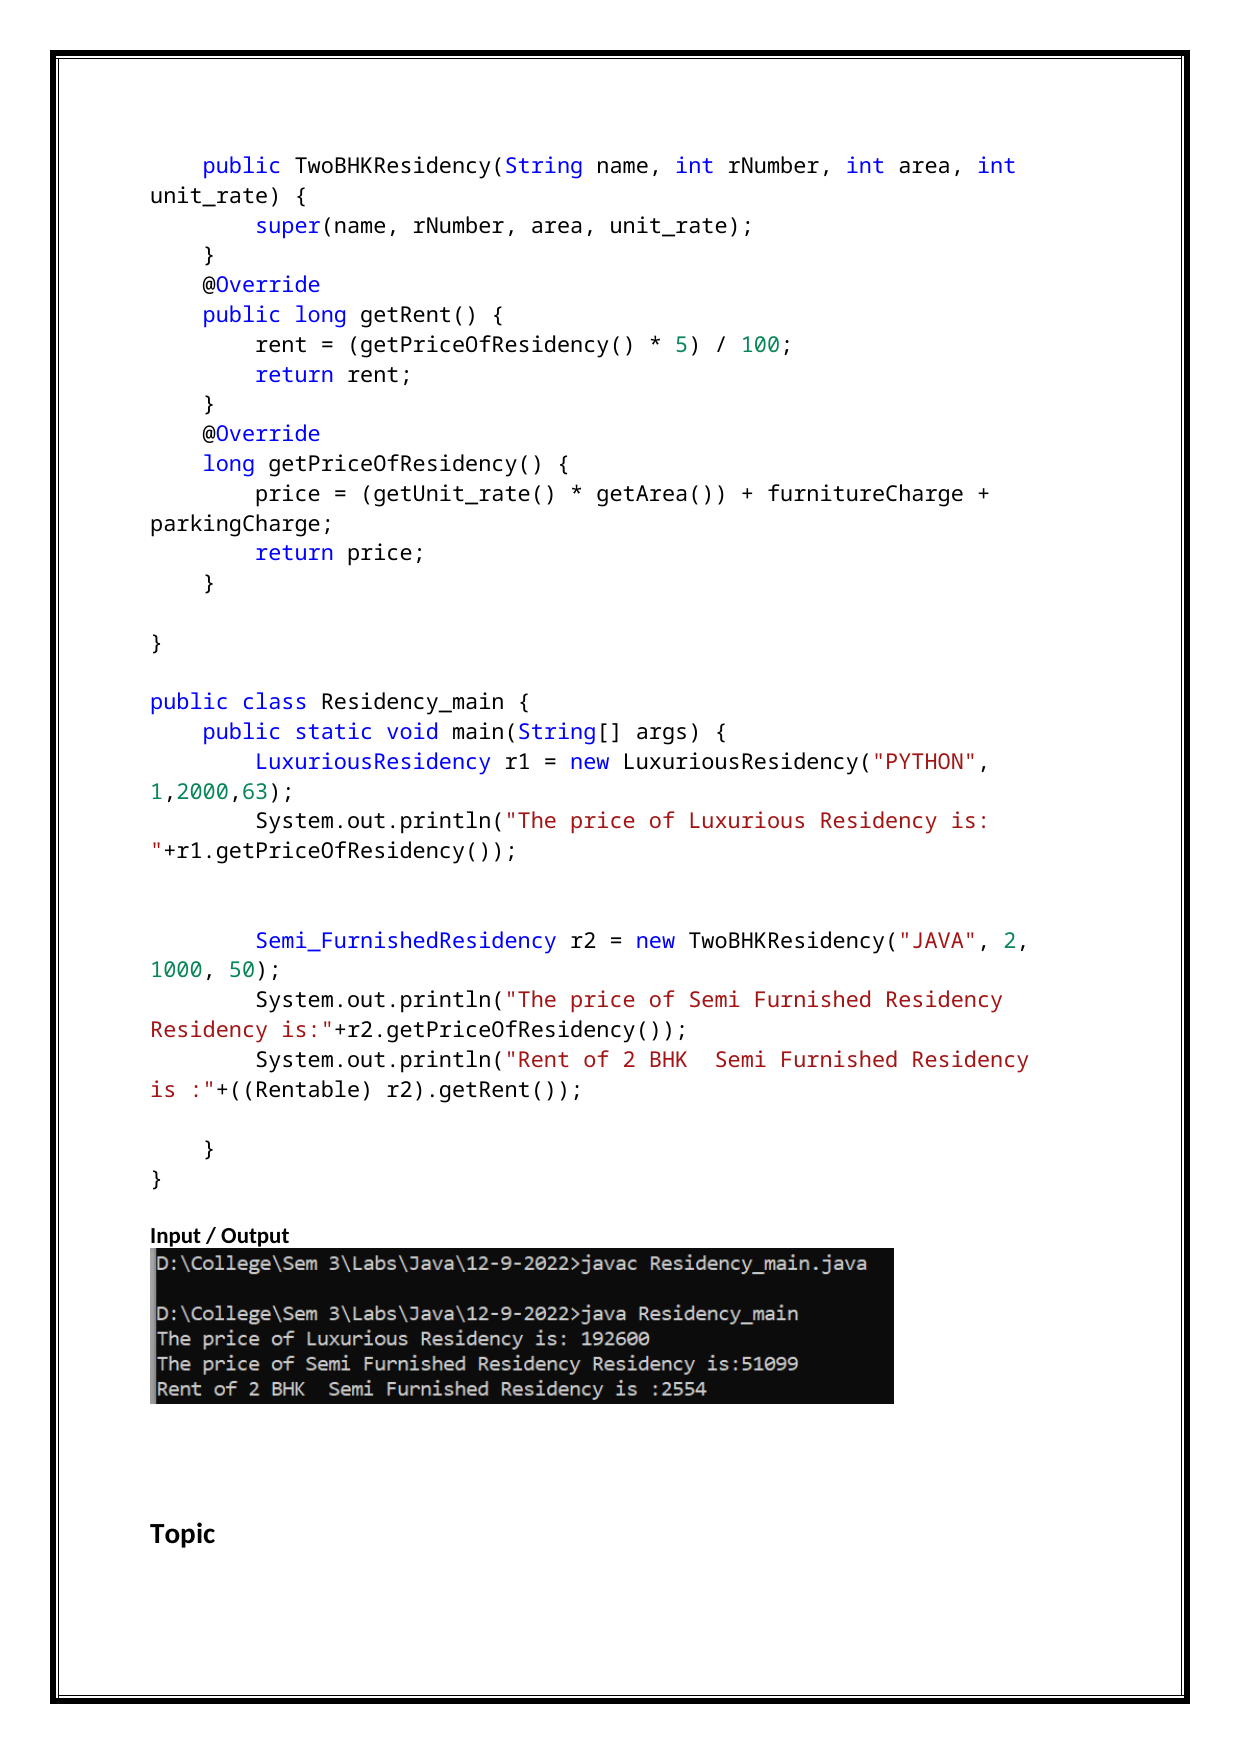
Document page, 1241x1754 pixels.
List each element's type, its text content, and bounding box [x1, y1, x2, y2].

text long getPriceOfResidency() { [150, 448, 1090, 478]
text @Override [150, 418, 1090, 448]
text System.out.println("Rent of 2 BHK Semi Furnished Residency is :"+((Rentable) r2).getRent()); [150, 1044, 1090, 1103]
text } [150, 567, 1090, 597]
text return rent; [150, 358, 1090, 388]
text super(name, rNumber, area, unit_rate); [150, 209, 1090, 239]
text public static void main(String[] args) { [150, 716, 1090, 746]
text Semi_FurnishedResidency r2 = new TwoBHKResidency("JAVA", 2, 1000, 50); [150, 924, 1090, 984]
text } [150, 388, 1090, 418]
text System.out.println("The price of Luxurious Residency is: "+r1.getPriceOfResidency()); [150, 805, 1090, 865]
text System.out.println("The price of Semi Furnished Residency Residency is:"+r2.getPriceOfResidency()); [150, 984, 1090, 1044]
text } [150, 1163, 1090, 1193]
text rent = (getPriceOfResidency() * 5) / 100; [150, 329, 1090, 358]
text Input / Output [150, 1221, 1090, 1249]
text } [150, 627, 1090, 656]
picture [150, 1248, 894, 1404]
text return price; [150, 537, 1090, 567]
text LuxuriousResidency r1 = new LuxuriousResidency("PYTHON", 1,2000,63); [150, 746, 1090, 805]
text public class Residency_main { [150, 686, 1090, 716]
text @Override [150, 269, 1090, 299]
text } [150, 239, 1090, 269]
text } [150, 1133, 1090, 1163]
text public TwoBHKResidency(String name, int rNumber, int area, int unit_rate) { [150, 150, 1090, 209]
text public long getRent() { [150, 299, 1090, 329]
text price = (getUnit_rate() * getArea()) + furnitureCharge + parkingCharge; [150, 478, 1090, 537]
text Topic [150, 1515, 1090, 1551]
